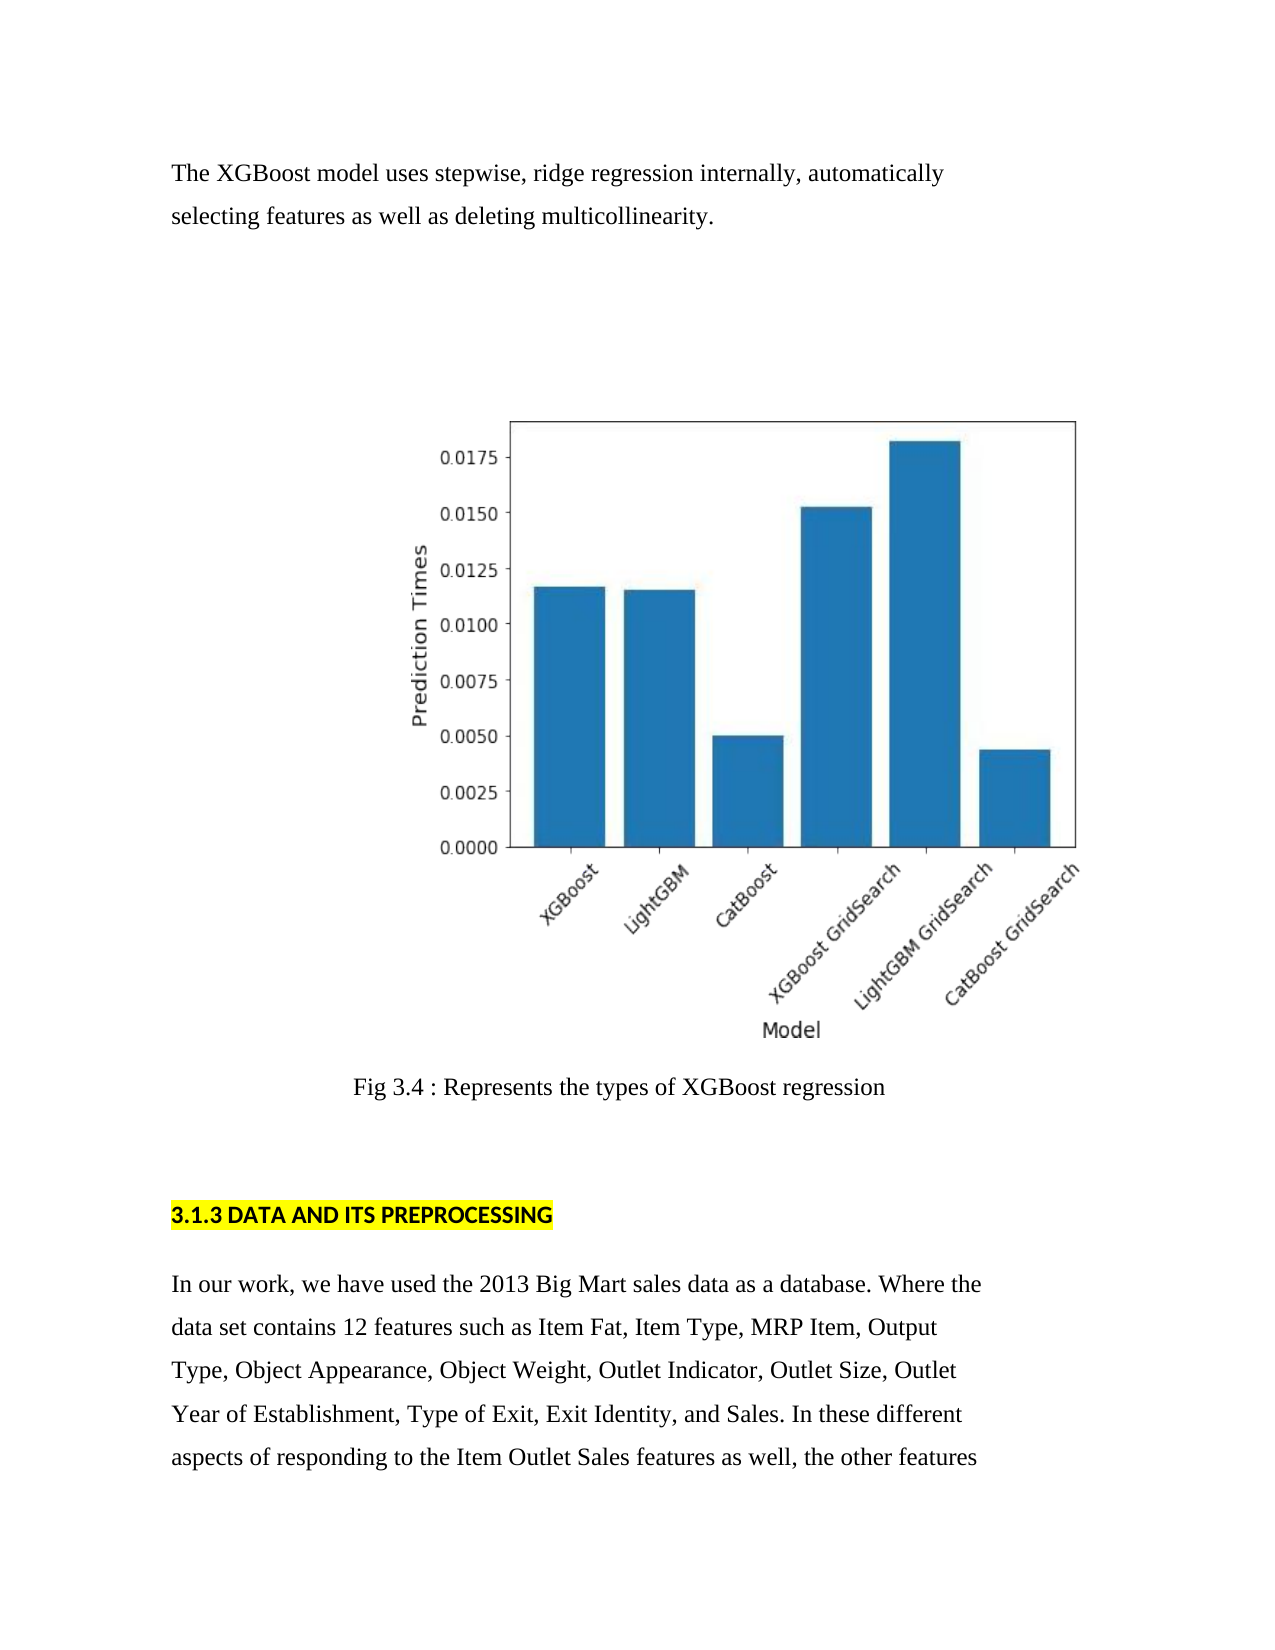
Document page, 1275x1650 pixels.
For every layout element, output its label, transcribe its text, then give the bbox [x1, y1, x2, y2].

picture [411, 421, 1081, 1038]
list DATA AND ITS PREPROCESSING [171, 1199, 1125, 1230]
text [171, 1269, 997, 1471]
text Fig 3.4 : Represents the types of XGBoost regression [180, 1072, 1058, 1100]
text The XGBoost model uses stepwise, ridge regression internally, automatically selecting features as well as deleting multicollinearity. [171, 158, 983, 230]
